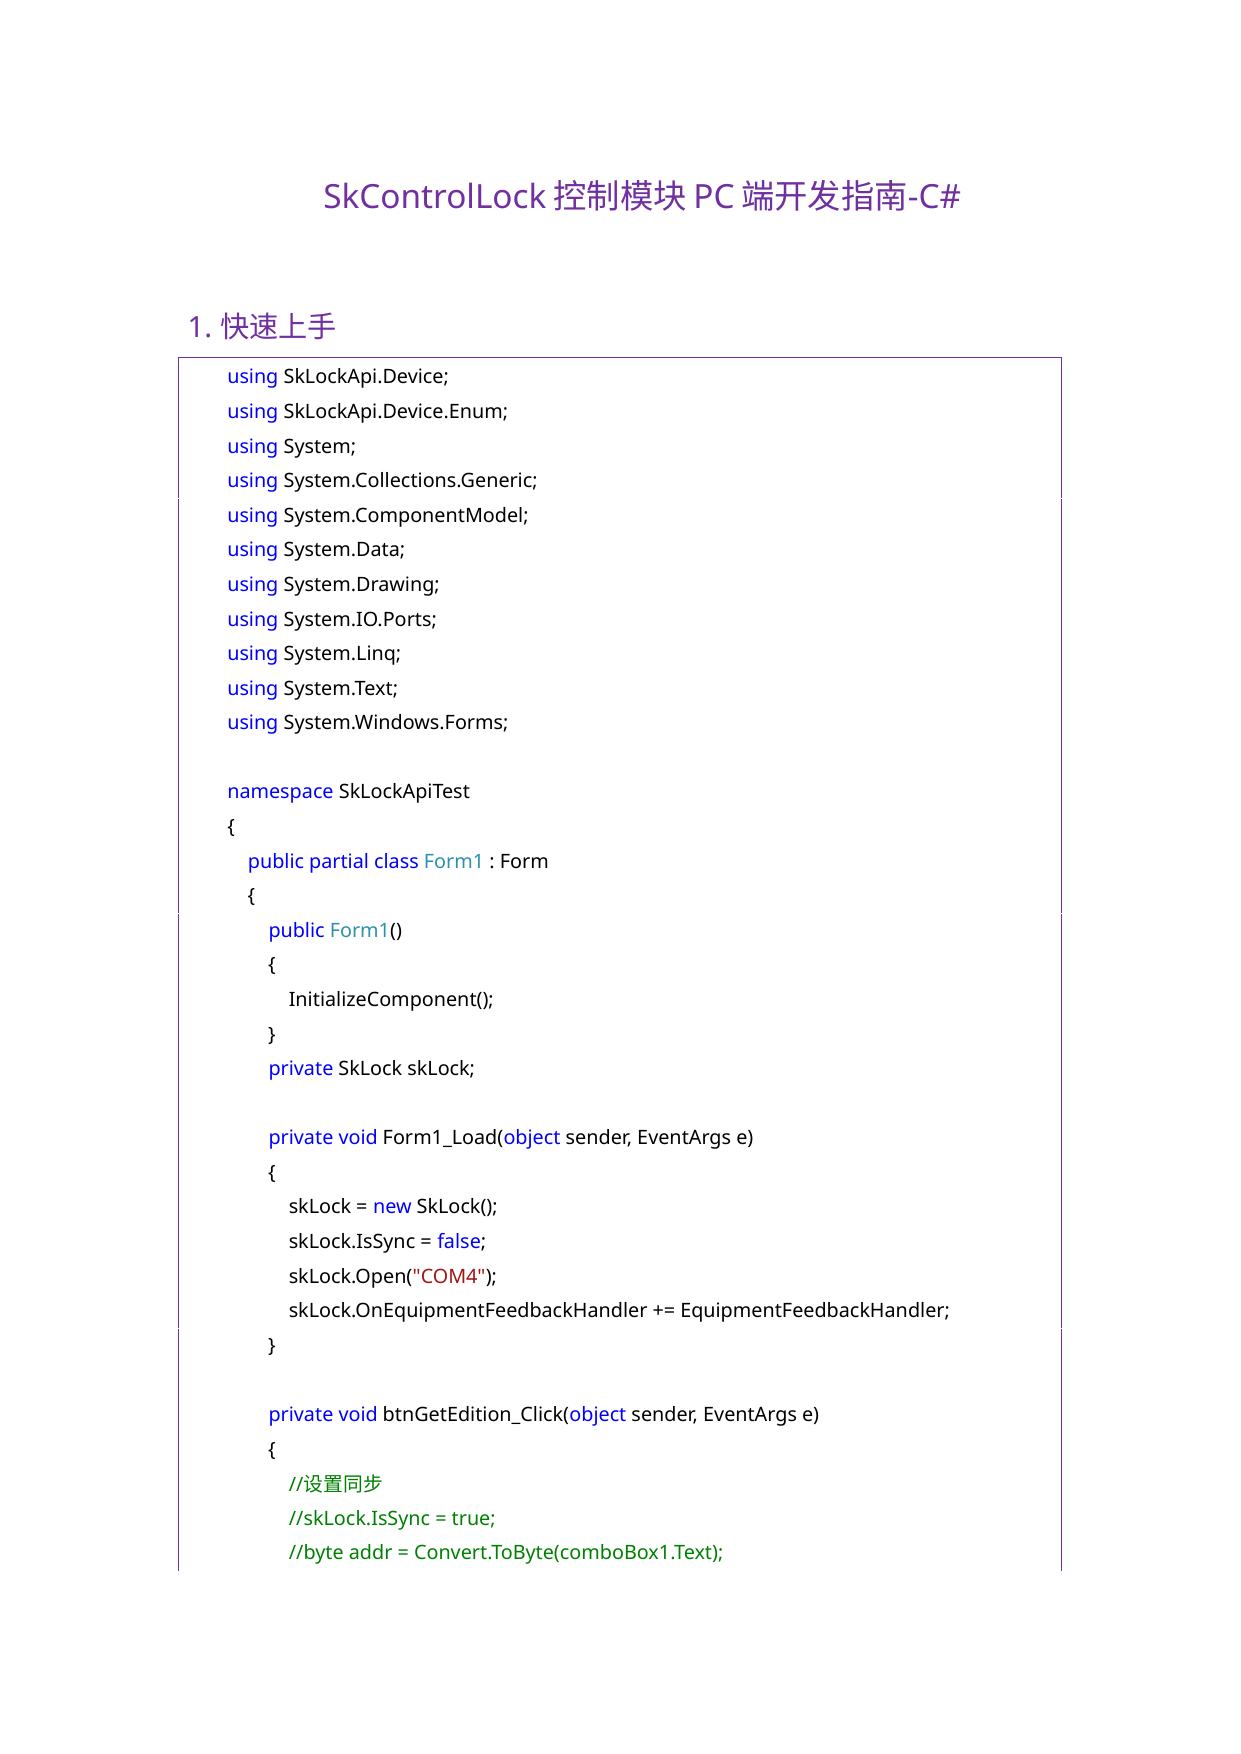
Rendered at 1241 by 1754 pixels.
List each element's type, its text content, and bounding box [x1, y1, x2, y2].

text private void Form1_Load(object sender, EventArgs e) [179, 1121, 1061, 1156]
text using System.ComponentModel; [179, 498, 1061, 533]
text //byte addr = Convert.ToByte(comboBox1.Text); [179, 1536, 1061, 1571]
text } [179, 1328, 1061, 1363]
text SkControlLock控制模块PC端开发指南-C# [187, 162, 1053, 227]
text using System.Drawing; [179, 568, 1061, 602]
text using SkLockApi.Device.Enum; [179, 395, 1061, 429]
text namespace SkLockApiTest [179, 775, 1061, 810]
text { [179, 1156, 1061, 1190]
list 快速上手 [187, 292, 1053, 357]
text skLock.IsSync = false; [179, 1225, 1061, 1259]
text using System.Linq; [179, 637, 1061, 671]
text public Form1() [179, 913, 1061, 948]
text //设置同步 [179, 1467, 1061, 1501]
text { [179, 948, 1061, 983]
text { [179, 810, 1061, 844]
text skLock.Open("COM4"); [179, 1259, 1061, 1294]
text using SkLockApi.Device; [179, 358, 1061, 395]
text skLock = new SkLock(); [179, 1190, 1061, 1225]
text using System; [179, 429, 1061, 464]
text { [179, 1432, 1061, 1467]
text InitializeComponent(); [179, 983, 1061, 1017]
text using System.IO.Ports; [179, 602, 1061, 637]
text using System.Collections.Generic; [179, 464, 1061, 498]
text public partial class Form1 : Form [179, 844, 1061, 879]
text using System.Text; [179, 671, 1061, 706]
text using System.Windows.Forms; [179, 706, 1061, 741]
text private SkLock skLock; [179, 1052, 1061, 1086]
text private void btnGetEdition_Click(object sender, EventArgs e) [179, 1398, 1061, 1432]
text using System.Data; [179, 533, 1061, 568]
text skLock.OnEquipmentFeedbackHandler += EquipmentFeedbackHandler; [179, 1294, 1061, 1328]
text { [179, 879, 1061, 913]
text } [179, 1017, 1061, 1052]
text //skLock.IsSync = true; [179, 1501, 1061, 1536]
